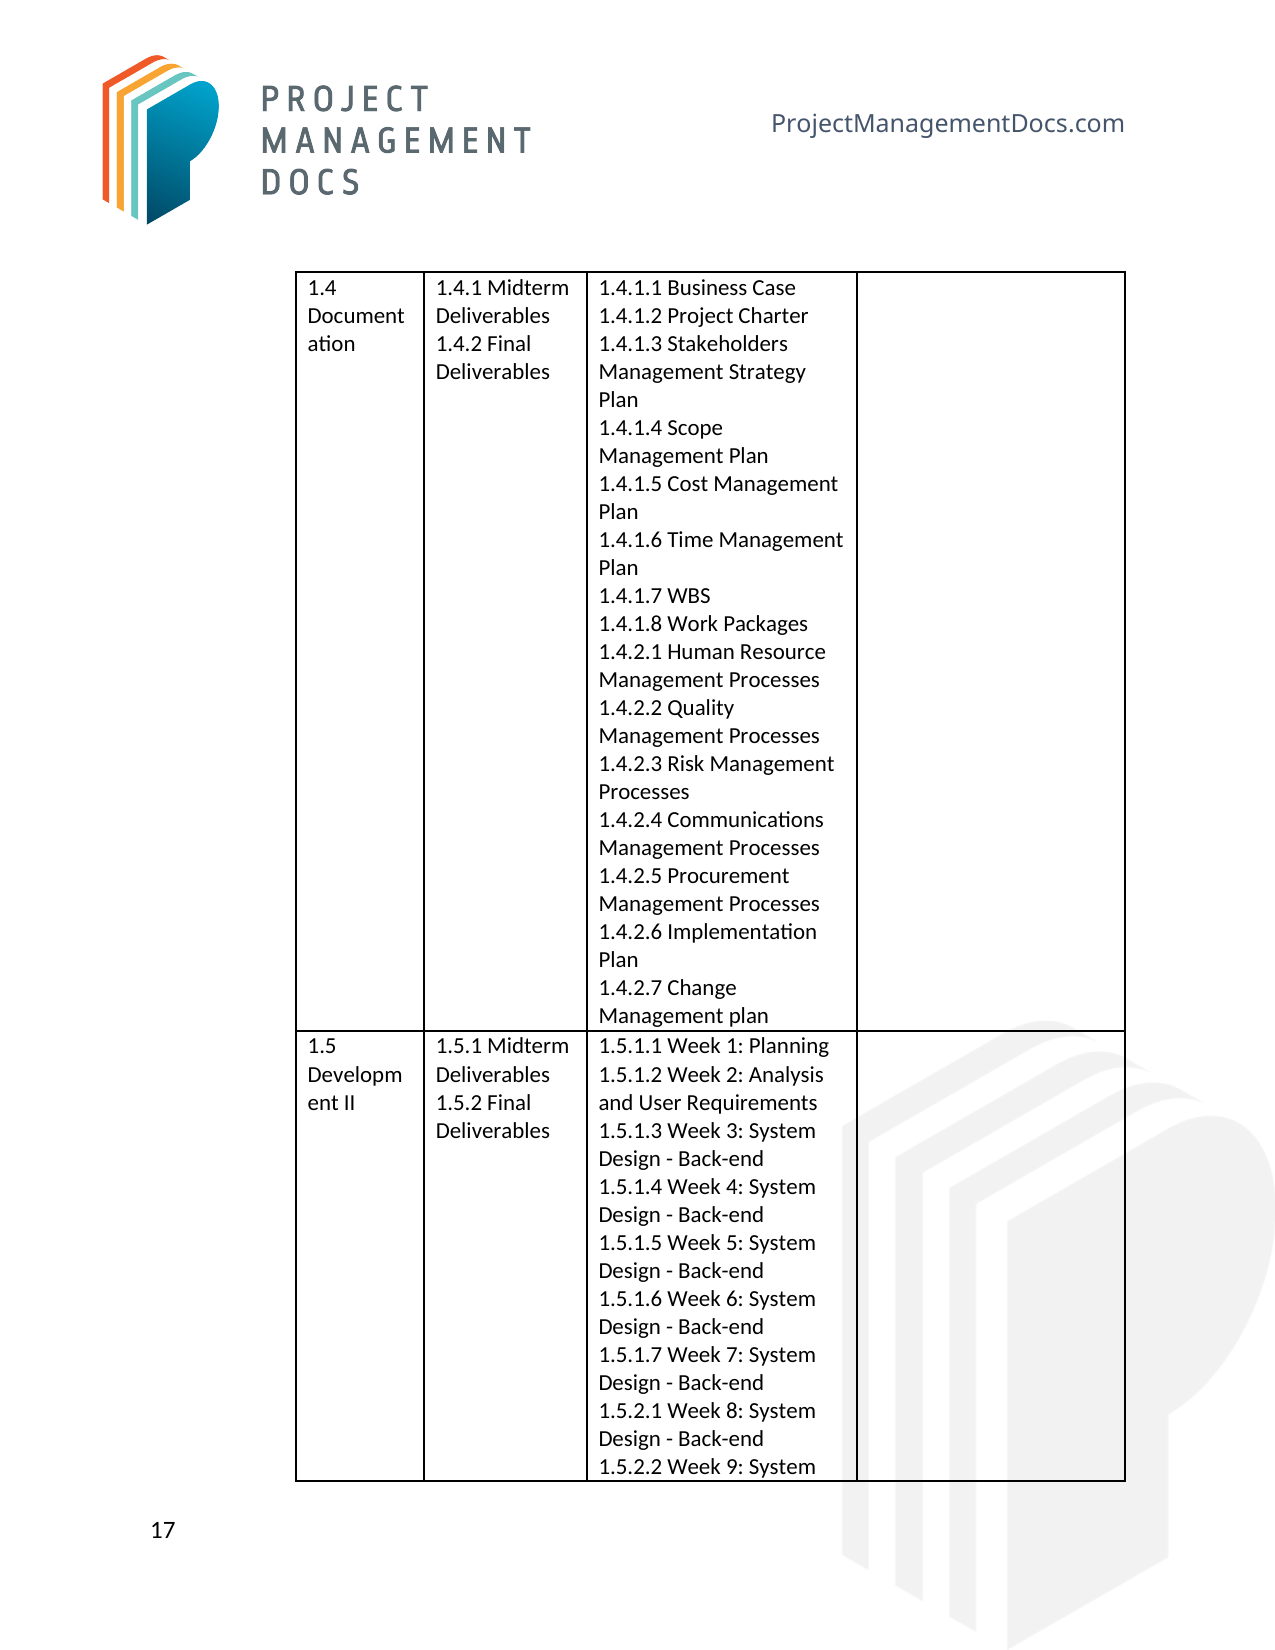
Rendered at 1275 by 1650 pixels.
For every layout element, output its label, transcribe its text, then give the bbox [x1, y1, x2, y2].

table_cell 1.4 Documentation [297, 273, 423, 1029]
picture [842, 1021, 1275, 1650]
table_cell 1.5.1 Midterm Deliverables 1.5.2 Final Deliverables [425, 1032, 586, 1480]
table_cell 1.5 Development II [297, 1032, 423, 1480]
picture [102, 55, 531, 225]
table_cell 1.4.1.1 Business Case 1.4.1.2 Project Charter 1.4.1.3 Stakeholders Management Strategy Plan 1.4.1.4 Scope Management Plan 1.4.1.5 Cost Management Plan 1.4.1.6 Time Management Plan 1.4.1.7 WBS 1.4.1.8 Work Packages 1.4.2.1 Human Resource Management Processes 1.4.2.2 Quality Management Processes 1.4.2.3 Risk Management Processes 1.4.2.4 Communications Management Processes 1.4.2.5 Procurement Management Processes 1.4.2.6 Implementation Plan 1.4.2.7 Change Management plan [588, 273, 856, 1029]
table_cell [858, 1032, 1124, 1480]
table_cell 1.4.1 Midterm Deliverables 1.4.2 Final Deliverables [425, 273, 586, 1029]
table_cell [858, 273, 1124, 1029]
